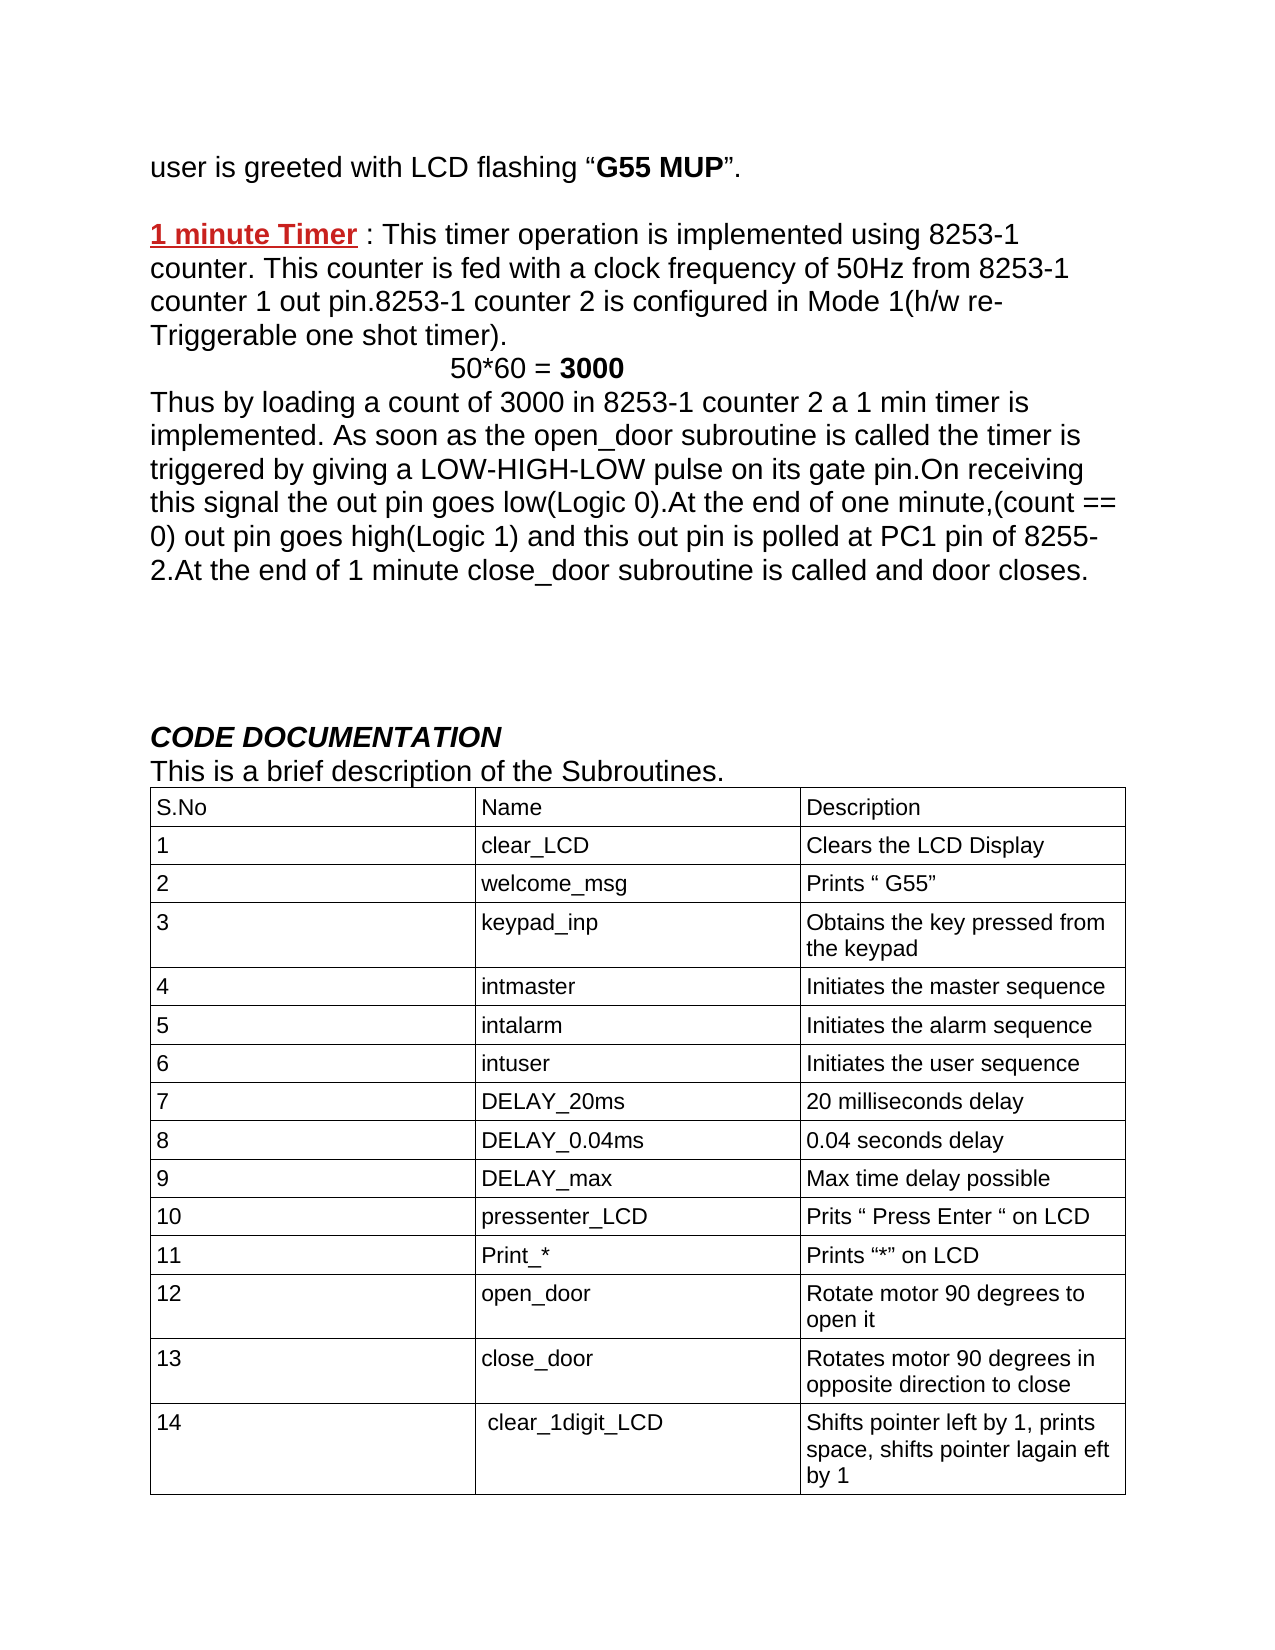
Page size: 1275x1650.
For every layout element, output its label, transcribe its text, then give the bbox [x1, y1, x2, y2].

table_header S.No [151, 788, 475, 826]
table_cell DELAY_0.04ms [476, 1121, 800, 1159]
table_cell Initiates the user sequence [801, 1045, 1125, 1082]
table_cell intalarm [476, 1006, 800, 1044]
table_cell Print_* [476, 1236, 800, 1274]
table_header Description [801, 788, 1125, 826]
text Thus by loading a count of 3000 in 8253-1 counter 2 a 1 min timer is implemented. As soon as the open_door subroutine is called the timer is triggered by giving a LOW-HIGH-LOW pulse on its gate pin.On receiving this signal the out pin goes low(Logic 0).At the end of one minute,(count == 0) out pin goes high(Logic 1) and this out pin is polled at PC1 pin of 8255-2.At the end of 1 minute close_door subroutine is called and door closes. [150, 385, 1125, 586]
table_cell Clears the LCD Display [801, 827, 1125, 864]
table_cell Initiates the alarm sequence [801, 1006, 1125, 1044]
table_cell 3 [151, 903, 475, 967]
table_cell 12 [151, 1275, 475, 1338]
table_cell pressenter_LCD [476, 1198, 800, 1235]
table_cell intmaster [476, 968, 800, 1005]
table_cell welcome_msg [476, 865, 800, 902]
table_cell Prits “ Press Enter “ on LCD [801, 1198, 1125, 1235]
text 1 minute Timer : This timer operation is implemented using 8253-1 counter. This counter is fed with a clock frequency of 50Hz from 8253-1 counter 1 out pin.8253-1 counter 2 is configured in Mode 1(h/w re-Triggerable one shot timer). [150, 217, 1125, 351]
table_cell 0.04 seconds delay [801, 1121, 1125, 1159]
table_cell DELAY_20ms [476, 1083, 800, 1120]
table_cell close_door [476, 1339, 800, 1403]
table_cell 4 [151, 968, 475, 1005]
table_cell 8 [151, 1121, 475, 1159]
table_cell Max time delay possible [801, 1160, 1125, 1197]
table_cell DELAY_max [476, 1160, 800, 1197]
table_cell intuser [476, 1045, 800, 1082]
table_cell clear_LCD [476, 827, 800, 864]
table_cell 13 [151, 1339, 475, 1403]
text CODE DOCUMENTATION [150, 720, 1125, 754]
table_cell open_door [476, 1275, 800, 1338]
table_cell keypad_inp [476, 903, 800, 967]
text This is a brief description of the Subroutines. [150, 754, 1125, 787]
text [150, 150, 1125, 183]
table_cell Obtains the key pressed from the keypad [801, 903, 1125, 967]
table_cell 14 [151, 1404, 475, 1494]
table_cell clear_1digit_LCD [476, 1404, 800, 1494]
table_cell Rotates motor 90 degrees in opposite direction to close [801, 1339, 1125, 1403]
text 50*60 = 3000 [150, 351, 1125, 385]
table_cell 5 [151, 1006, 475, 1044]
table_cell 20 milliseconds delay [801, 1083, 1125, 1120]
table_cell Rotate motor 90 degrees to open it [801, 1275, 1125, 1338]
table_cell 1 [151, 827, 475, 864]
table_cell 7 [151, 1083, 475, 1120]
table_cell Initiates the master sequence [801, 968, 1125, 1005]
table_cell 11 [151, 1236, 475, 1274]
table_cell 2 [151, 865, 475, 902]
table_cell Shifts pointer left by 1, prints space, shifts pointer lagain eft by 1 [801, 1404, 1125, 1494]
table_cell Prints “*” on LCD [801, 1236, 1125, 1274]
table_cell 6 [151, 1045, 475, 1082]
table_cell Prints “ G55” [801, 865, 1125, 902]
table_header Name [476, 788, 800, 826]
table_cell 9 [151, 1160, 475, 1197]
table_cell 10 [151, 1198, 475, 1235]
